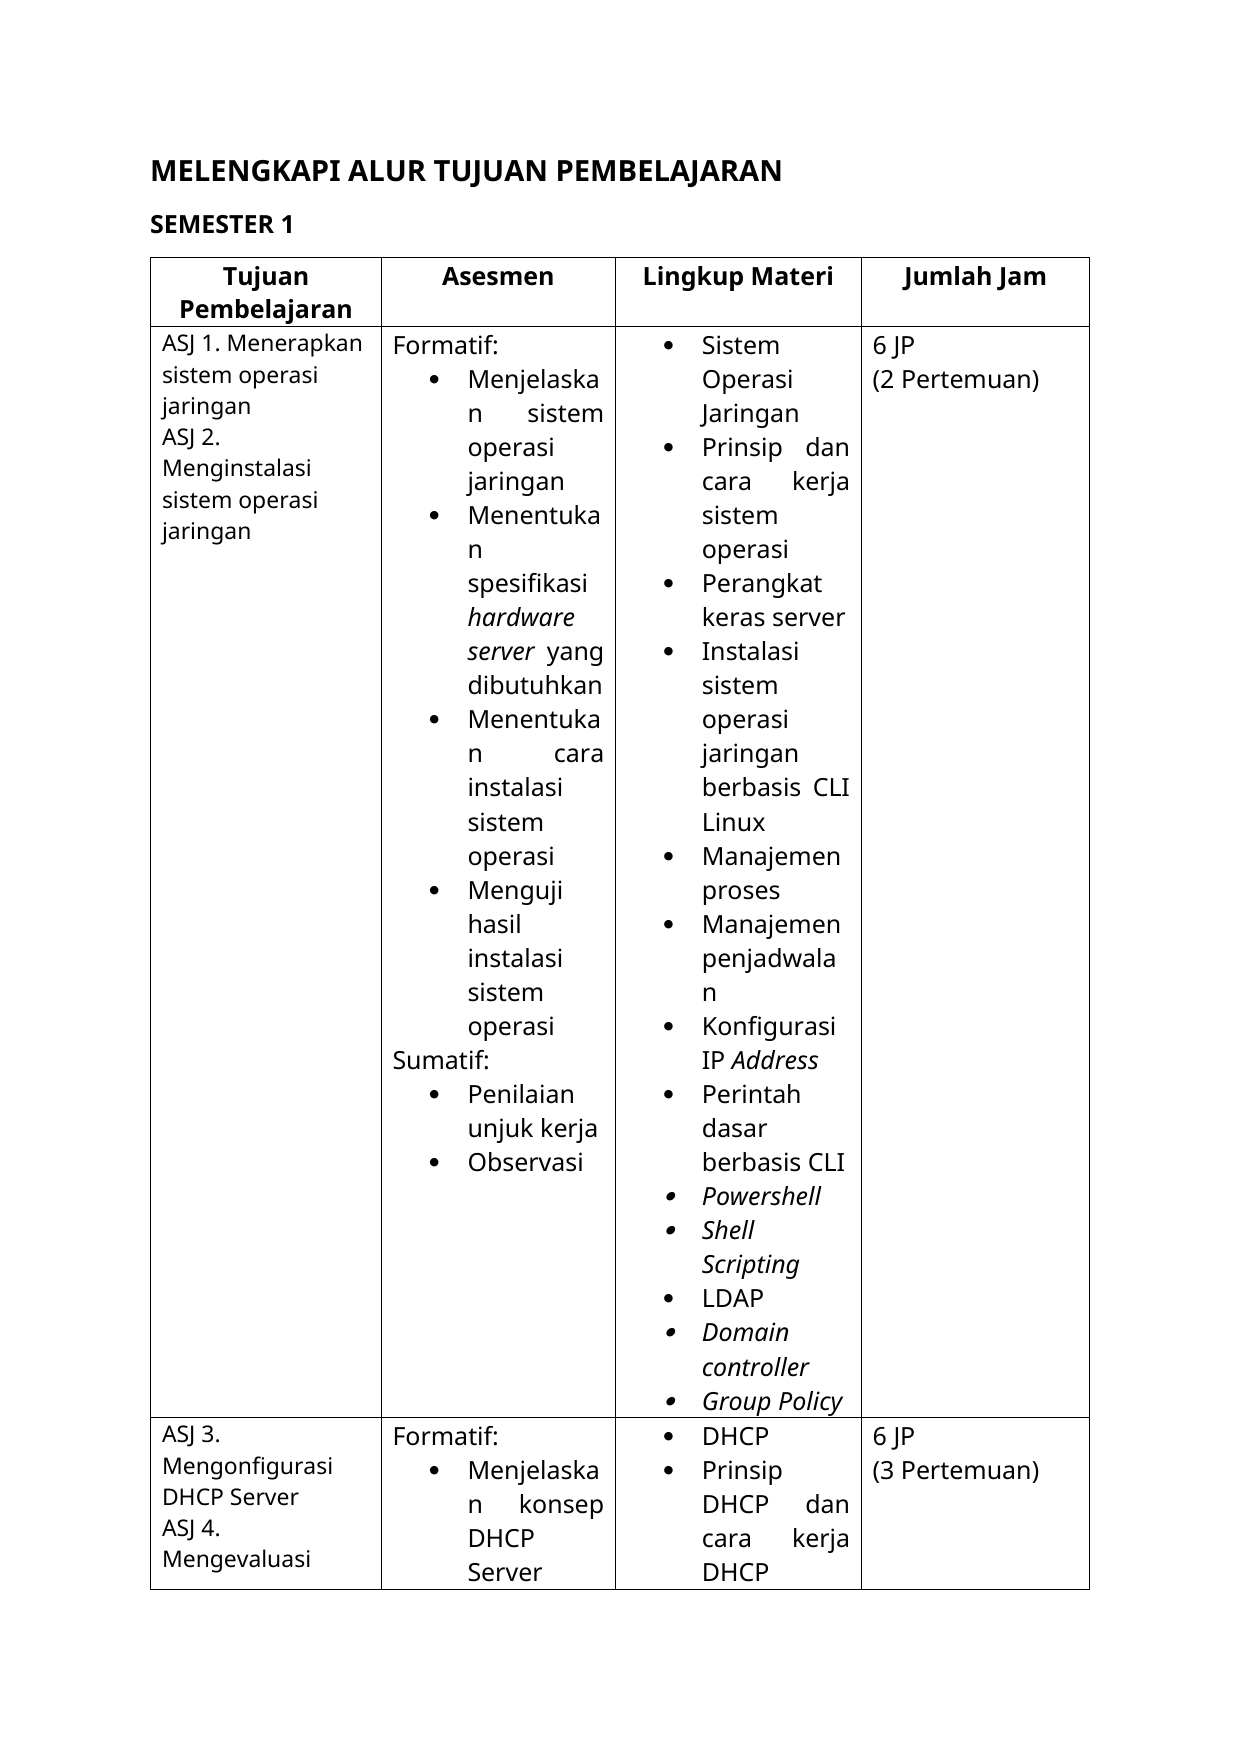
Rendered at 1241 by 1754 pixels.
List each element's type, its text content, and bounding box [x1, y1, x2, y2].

table_header Tujuan Pembelajaran [151, 258, 381, 326]
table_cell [616, 1418, 861, 1589]
text SEMESTER 1 [150, 206, 1090, 240]
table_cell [151, 1418, 381, 1589]
table_header Jumlah Jam [862, 258, 1089, 326]
table_header Lingkup Materi [616, 258, 861, 326]
table_cell ASJ 1. Menerapkan sistem operasi jaringan ASJ 2. Menginstalasi sistem operasi jaringan [151, 327, 381, 1417]
table_header Asesmen [382, 258, 615, 326]
table_cell 6 JP (3 Pertemuan) [862, 1418, 1089, 1589]
text MELENGKAPI ALUR TUJUAN PEMBELAJARAN [150, 150, 1090, 190]
table_cell Formatif: Menjelaskan sistem operasi jaringan Menentukan spesifikasi hardware server yang dibutuhkan Menentukan cara instalasi sistem operasi Menguji hasil instalasi sistem operasi Sumatif: Penilaian unjuk kerja Observasi [382, 327, 615, 1417]
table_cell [382, 1418, 615, 1589]
table_cell Sistem Operasi Jaringan Prinsip dan cara kerja sistem operasi Perangkat keras server Instalasi sistem operasi jaringan berbasis CLI Linux Manajemen proses Manajemen penjadwalan Konfigurasi IP Address Perintah dasar berbasis CLI Powershell Shell Scripting LDAP Domain controller Group Policy [616, 327, 861, 1417]
table_cell 6 JP (2 Pertemuan) [862, 327, 1089, 1417]
